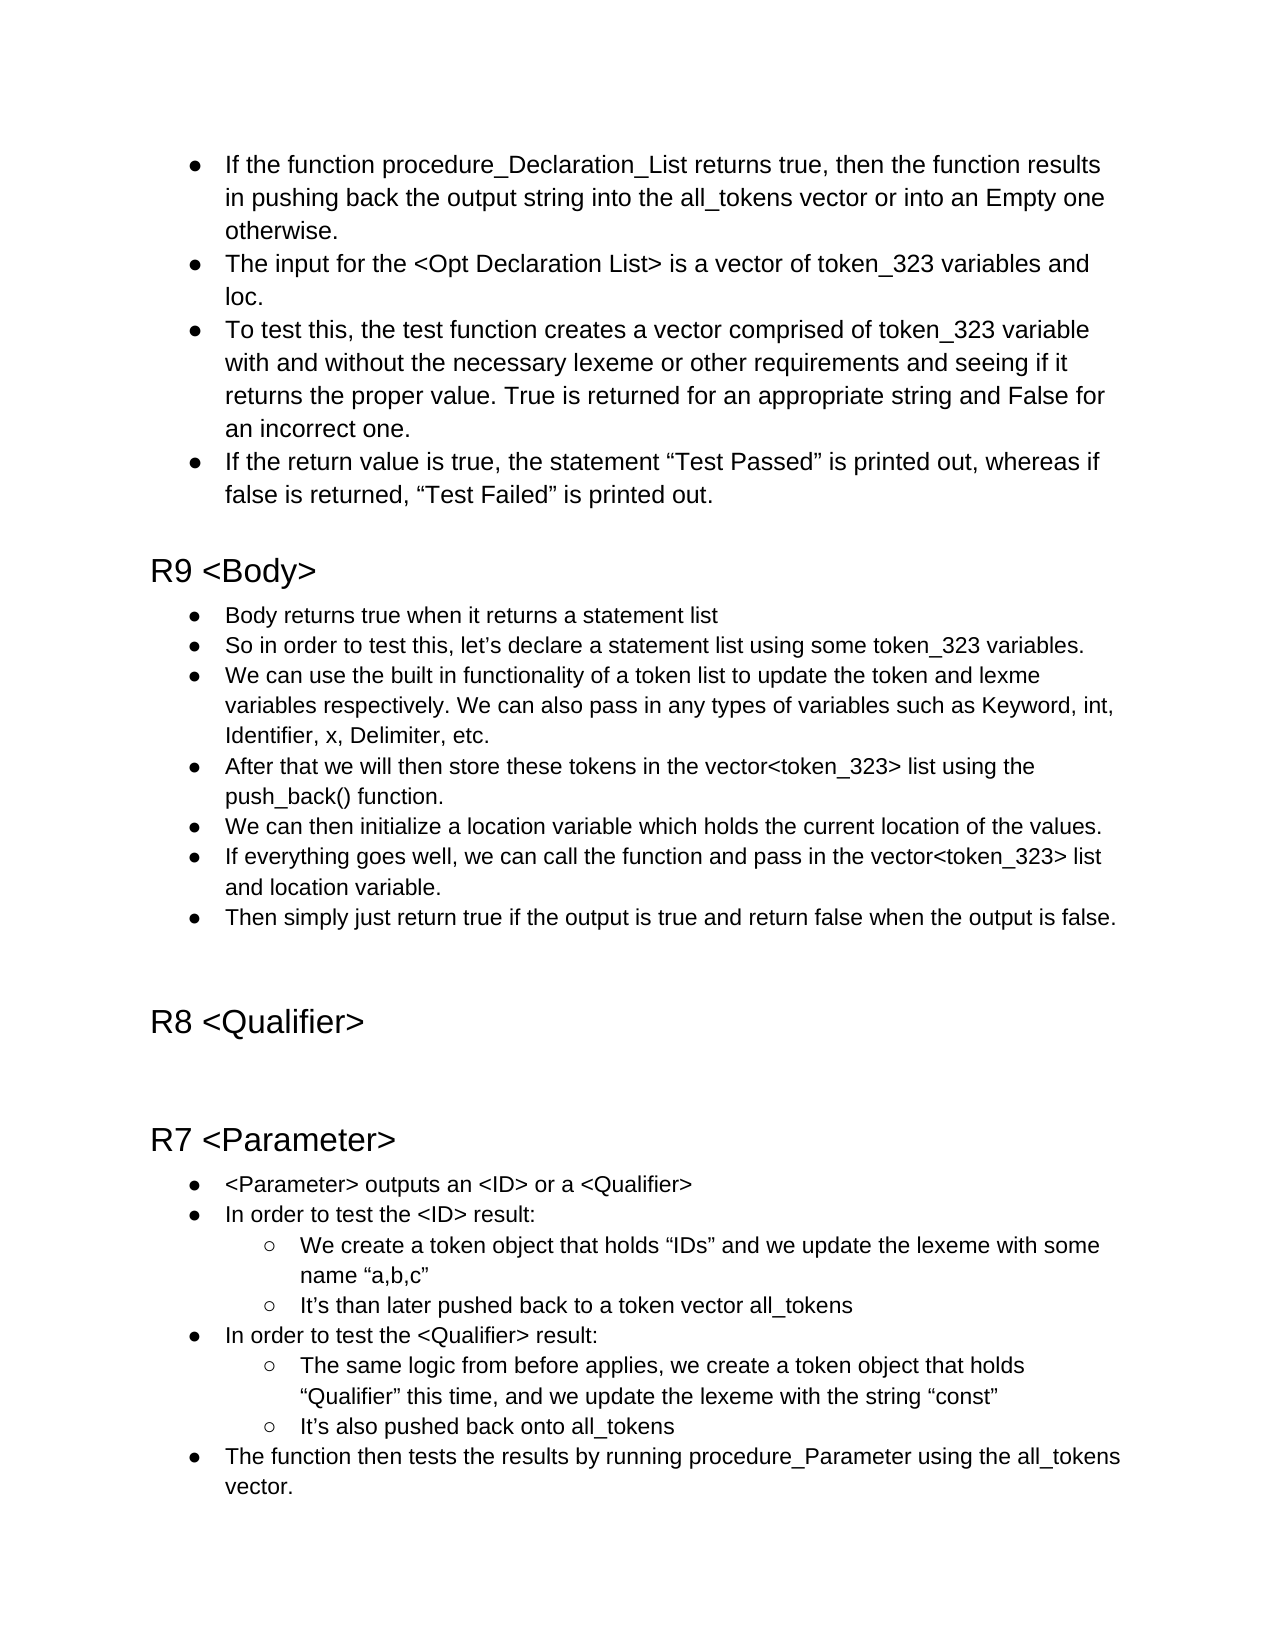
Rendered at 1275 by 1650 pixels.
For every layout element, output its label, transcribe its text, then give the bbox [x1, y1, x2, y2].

list It’s also pushed back onto all_tokens [262, 1413, 1125, 1439]
list It’s than later pushed back to a token vector all_tokens [262, 1292, 1125, 1318]
subtitle R8 <Qualifier> [150, 1002, 1125, 1040]
list The input for the <Opt Declaration List> is a vector of token_323 variables and loc. [187, 249, 1125, 311]
subtitle R9 <Body> [150, 551, 1125, 589]
list So in order to test this, let’s declare a statement list using some token_323 variables. [187, 632, 1125, 658]
list If everything goes well, we can call the function and pass in the vector<token_323> list and location variable. [187, 843, 1125, 900]
list Body returns true when it returns a statement list [187, 602, 1125, 628]
list If the return value is true, the statement “Test Passed” is printed out, whereas if false is returned, “Test Failed” is printed out. [187, 447, 1125, 509]
list We create a token object that holds “IDs” and we update the lexeme with some name “a,b,c” [262, 1232, 1125, 1288]
list In order to test the <Qualifier> result: [187, 1322, 1125, 1349]
list In order to test the <ID> result: [187, 1201, 1125, 1228]
list If the function procedure_Declaration_List returns true, then the function results in pushing back the output string into the all_tokens vector or into an Empty one otherwise. [187, 150, 1125, 245]
list After that we will then store these tokens in the vector<token_323> list using the push_back() function. [187, 753, 1125, 809]
list We can then initialize a location variable which holds the current location of the values. [187, 813, 1125, 839]
list We can use the built in functionality of a token list to update the token and lexme variables respectively. We can also pass in any types of variables such as Keyword, int, Identifier, x, Delimiter, etc. [187, 662, 1125, 749]
list <Parameter> outputs an <ID> or a <Qualifier> [187, 1171, 1125, 1198]
subtitle R7 <Parameter> [150, 1120, 1125, 1159]
list The function then tests the results by running procedure_Parameter using the all_tokens vector. [187, 1443, 1125, 1500]
list To test this, the test function creates a vector comprised of token_323 variable with and without the necessary lexeme or other requirements and seeing if it returns the proper value. True is returned for an appropriate string and False for an incorrect one. [187, 315, 1125, 443]
list Then simply just return true if the output is true and return false when the output is false. [187, 904, 1125, 930]
list The same logic from before applies, we create a token object that holds “Qualifier” this time, and we update the lexeme with the string “const” [262, 1352, 1125, 1409]
